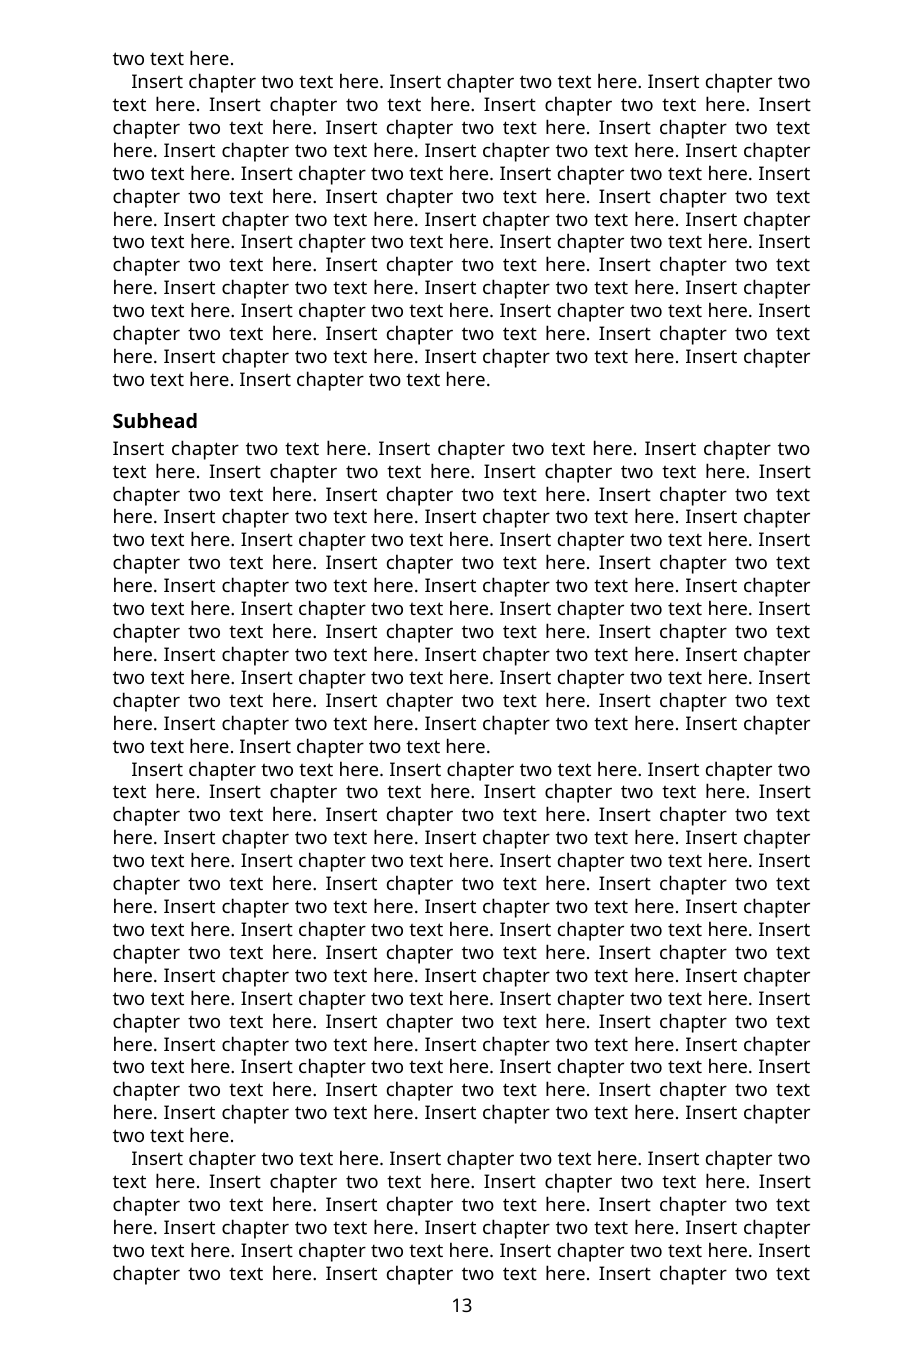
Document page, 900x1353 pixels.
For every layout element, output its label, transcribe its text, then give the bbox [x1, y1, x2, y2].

text Subhead [112, 410, 811, 433]
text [112, 1147, 811, 1285]
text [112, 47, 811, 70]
